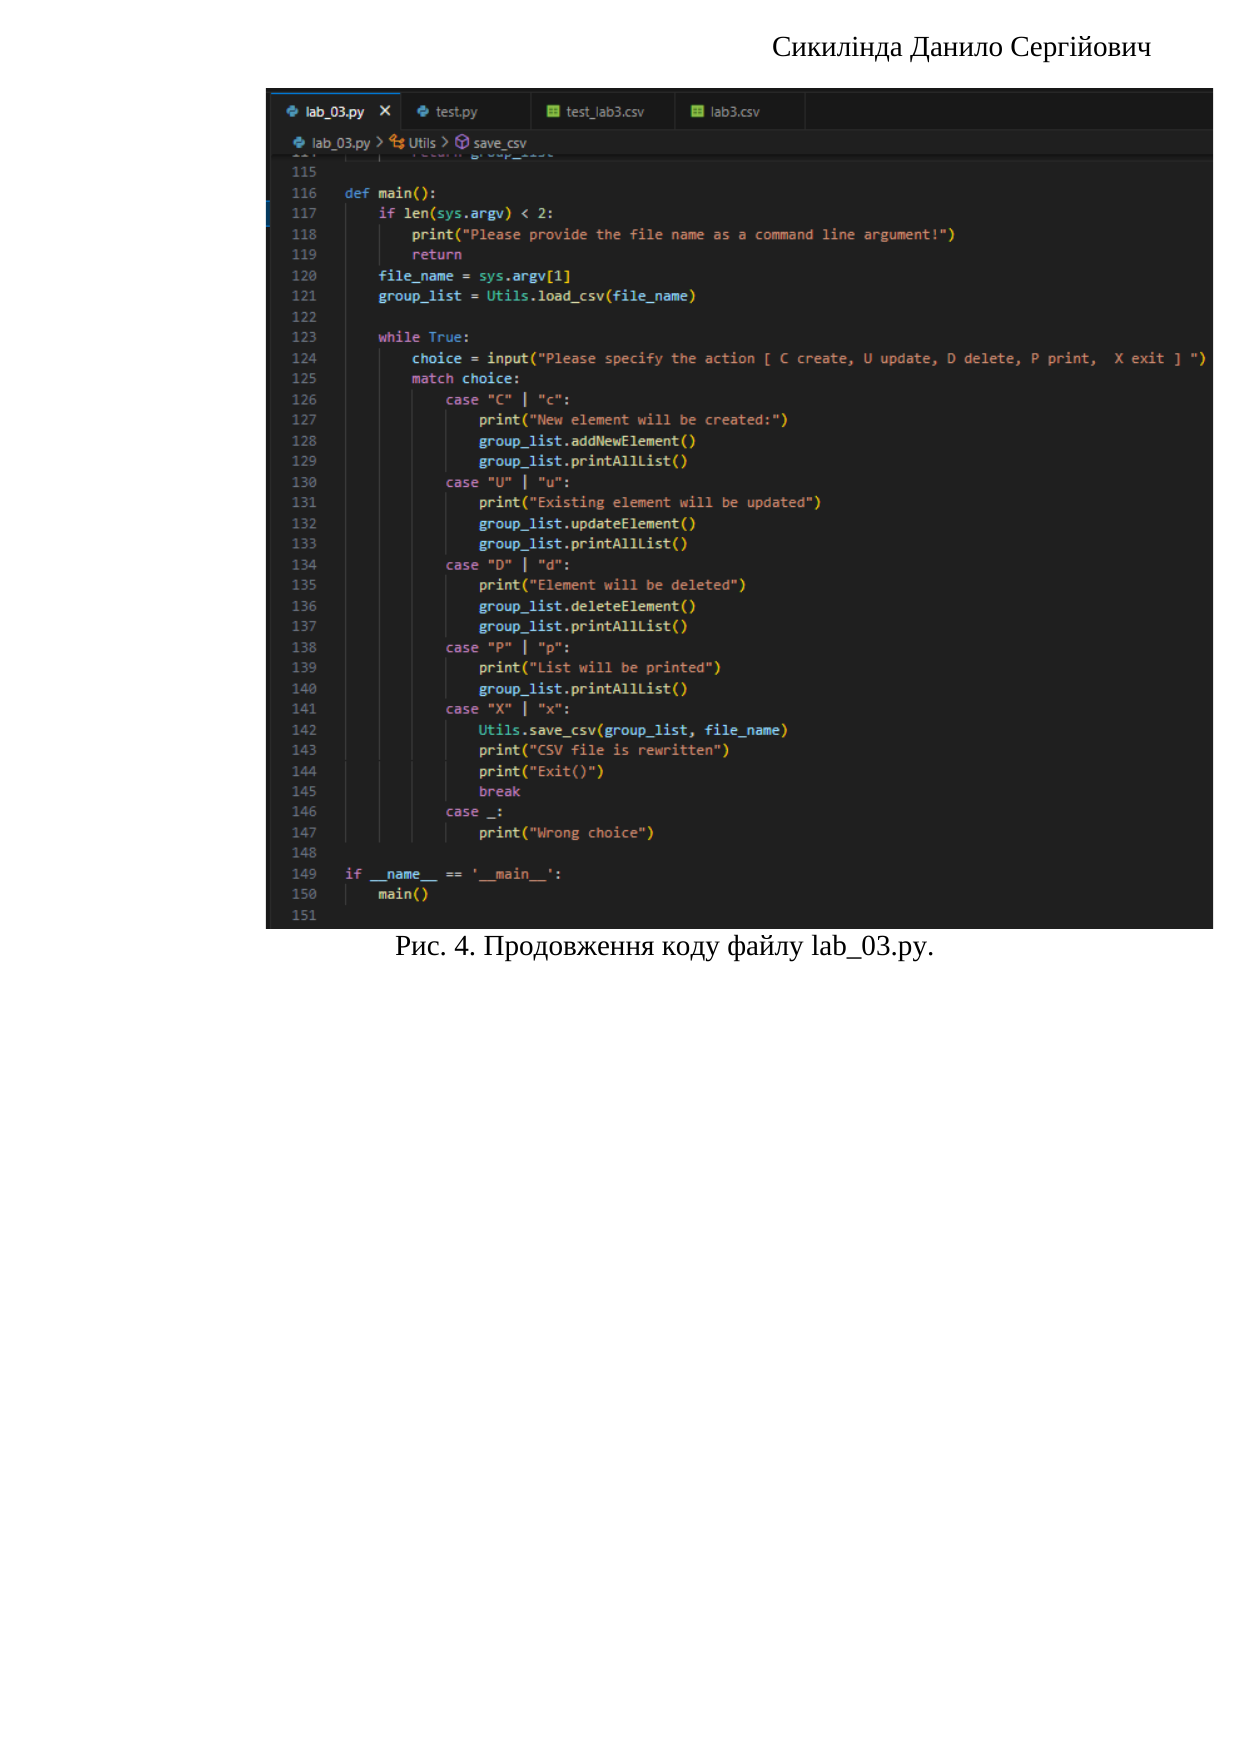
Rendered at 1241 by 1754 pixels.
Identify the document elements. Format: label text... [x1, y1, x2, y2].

picture [265, 88, 1214, 929]
text Рис. 4. Продовження коду файлу lab_03.py. [266, 929, 1063, 962]
